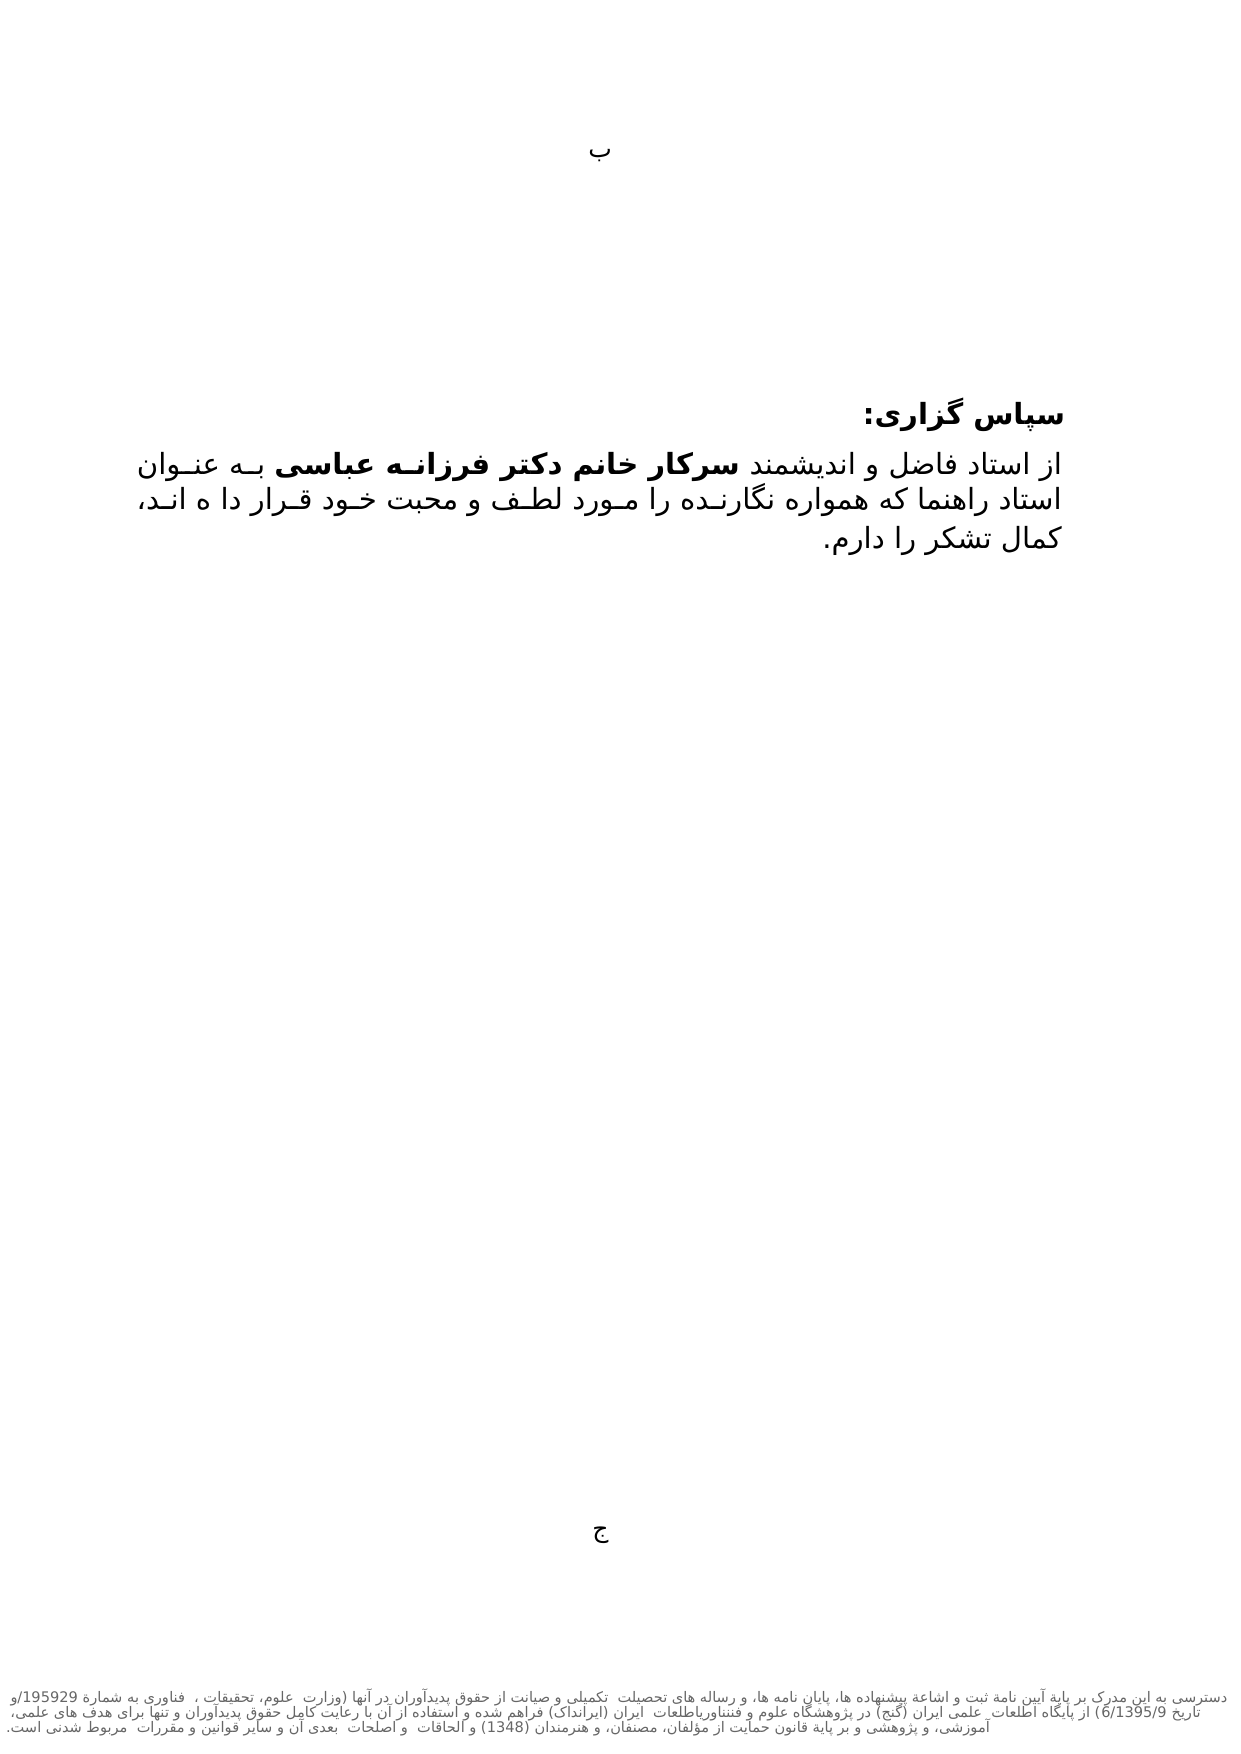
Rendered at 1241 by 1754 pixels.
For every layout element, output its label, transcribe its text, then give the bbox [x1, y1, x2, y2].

text از استاد فاضل و اندیشمند سرکار خانم دکتر فرزانه عباسی به عنوان استاد راهنما كه همواره نگارنده را مورد لطف و محبت خود قرار دا ه اند، كمال تشکر را دارم. [137, 448, 1062, 557]
text سپاس گزاری: [136, 398, 1065, 432]
text ج [136, 1514, 1064, 1543]
text ب [136, 134, 1064, 163]
